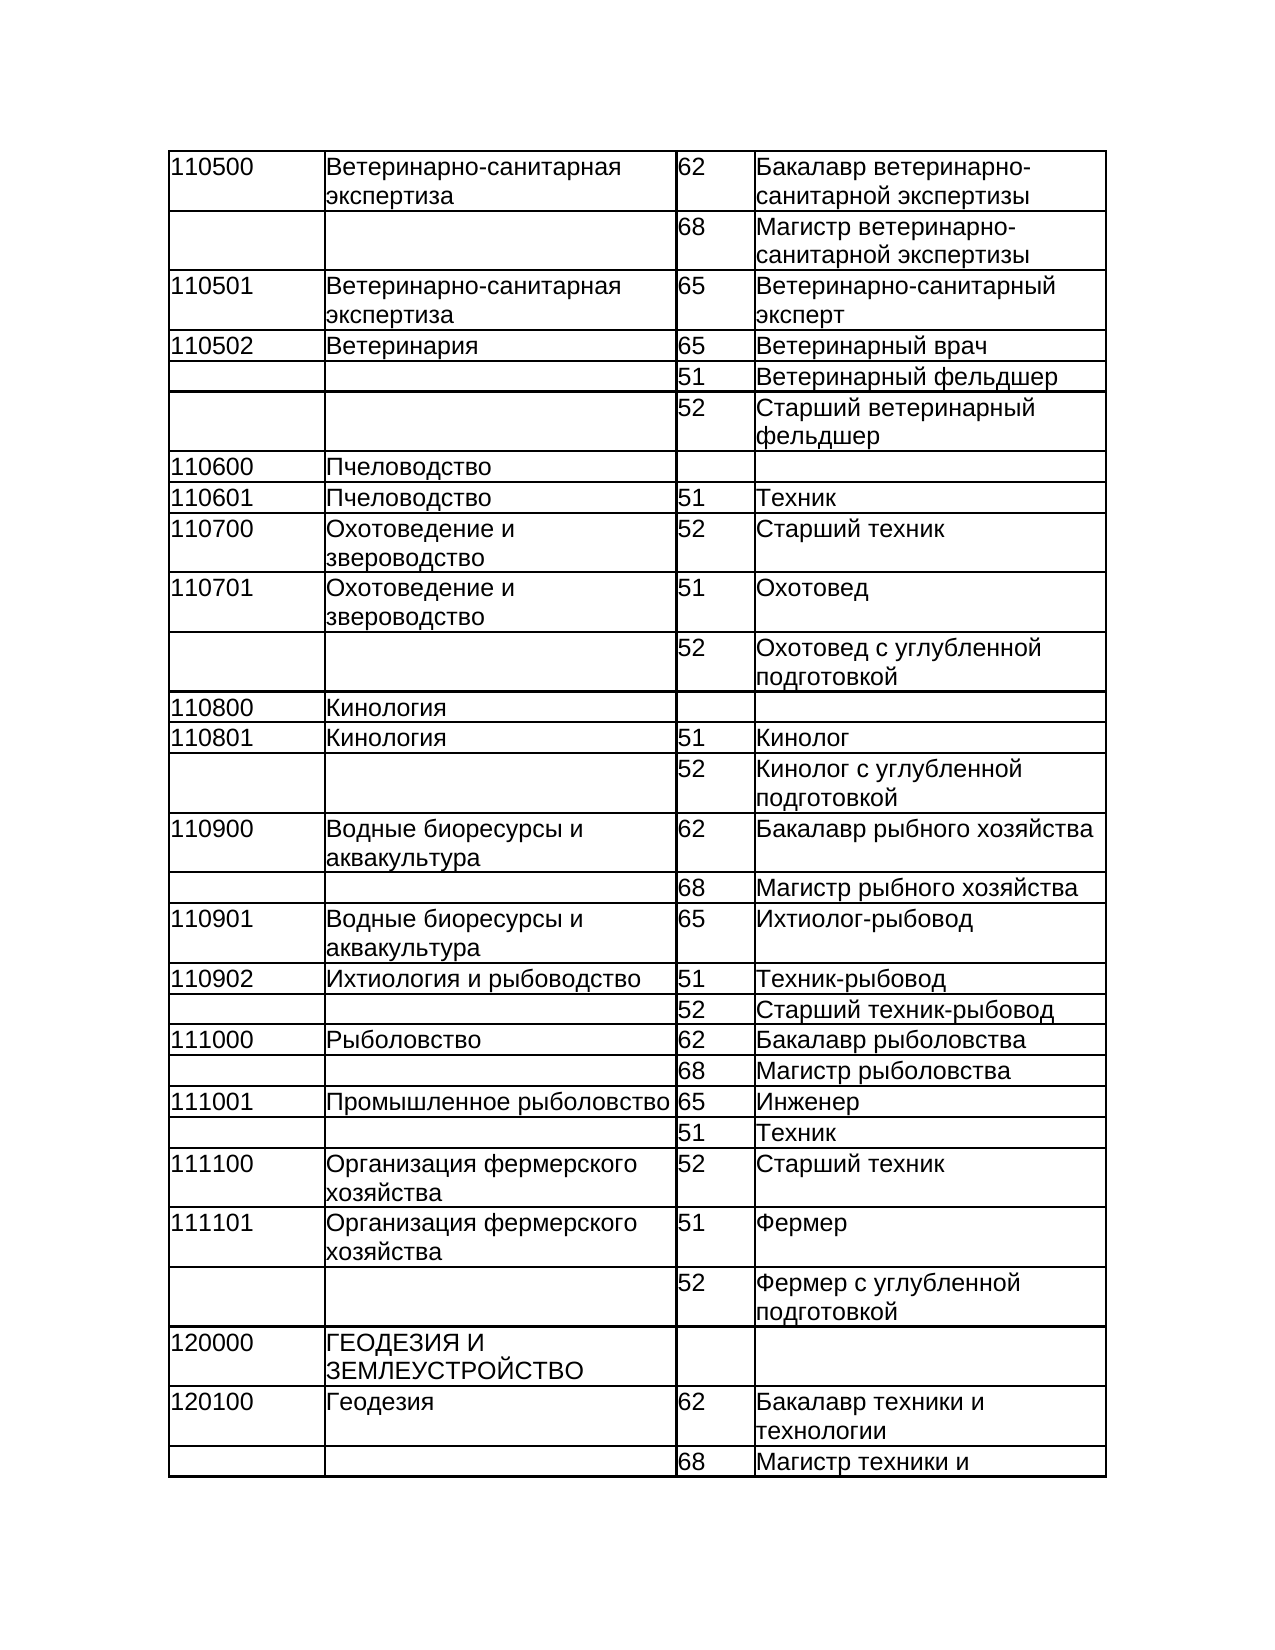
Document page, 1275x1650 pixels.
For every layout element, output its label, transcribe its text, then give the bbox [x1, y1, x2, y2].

table_cell 51 [678, 723, 754, 752]
table_cell [170, 1447, 324, 1475]
table_cell [756, 693, 1105, 721]
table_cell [756, 1447, 1105, 1475]
table_cell 110502 [170, 331, 324, 359]
table_cell 65 [678, 904, 754, 962]
table_cell 52 [678, 995, 754, 1023]
table_cell Старший техник-рыбовод [756, 995, 1105, 1023]
table_cell Охотоведение и звероводство [326, 573, 675, 631]
table_cell Бакалавр ветеринарно-санитарной экспертизы [756, 152, 1105, 209]
table_cell [170, 1268, 324, 1325]
table_cell Старший техник [756, 1149, 1105, 1206]
table_cell Бакалавр техники и технологии [756, 1387, 1105, 1444]
table_cell Магистр ветеринарно-санитарной экспертизы [756, 212, 1105, 269]
table_cell Техник [756, 1118, 1105, 1147]
table_cell 52 [678, 393, 754, 450]
table_cell 62 [678, 152, 754, 209]
table_cell [170, 212, 324, 269]
table_cell Бакалавр рыбного хозяйства [756, 814, 1105, 871]
table_cell 52 [678, 514, 754, 571]
table_cell 110901 [170, 904, 324, 962]
table_cell 110500 [170, 152, 324, 209]
table_cell 110801 [170, 723, 324, 752]
table_cell [170, 393, 324, 450]
table_cell 110600 [170, 452, 324, 481]
table_cell 110501 [170, 271, 324, 329]
table_cell 111101 [170, 1208, 324, 1266]
table_cell 65 [678, 1087, 754, 1116]
table_cell [326, 362, 675, 390]
table_cell 68 [678, 1056, 754, 1085]
table_cell Старший ветеринарный фельдшер [756, 393, 1105, 450]
table_cell 52 [678, 754, 754, 812]
table_cell 51 [678, 1118, 754, 1147]
table_cell [756, 1328, 1105, 1385]
table_cell [326, 995, 675, 1023]
table_cell Кинолог [756, 723, 1105, 752]
table_cell Организация фермерского хозяйства [326, 1149, 675, 1206]
table_cell Охотовед с углубленной подготовкой [756, 633, 1105, 690]
table_cell Магистр рыболовства [756, 1056, 1105, 1085]
table_cell 120000 [170, 1328, 324, 1385]
table_cell [678, 693, 754, 721]
table_cell Инженер [756, 1087, 1105, 1116]
table_cell Ветеринарный фельдшер [756, 362, 1105, 390]
table_cell 52 [678, 1149, 754, 1206]
table_cell [326, 1268, 675, 1325]
table_cell [170, 633, 324, 690]
table_cell Магистр рыбного хозяйства [756, 873, 1105, 902]
table_cell 65 [678, 331, 754, 359]
table_cell 110902 [170, 964, 324, 992]
table_cell [170, 873, 324, 902]
table_cell 51 [678, 362, 754, 390]
table_cell 111001 [170, 1087, 324, 1116]
table_cell [170, 1118, 324, 1147]
table_cell Охотовед [756, 573, 1105, 631]
table_cell Ветеринарно-санитарная экспертиза [326, 152, 675, 209]
table_cell 68 [678, 1447, 754, 1475]
table_cell 51 [678, 483, 754, 512]
table_cell Техник-рыбовод [756, 964, 1105, 992]
table_cell Ихтиология и рыбоводство [326, 964, 675, 992]
table_cell 110900 [170, 814, 324, 871]
table_cell Промышленное рыболовство [326, 1087, 675, 1116]
table_cell 68 [678, 212, 754, 269]
table_cell [756, 452, 1105, 481]
table_cell Водные биоресурсы и аквакультура [326, 904, 675, 962]
table_cell Фермер [756, 1208, 1105, 1266]
table_cell 65 [678, 271, 754, 329]
table_cell 110800 [170, 693, 324, 721]
table_cell Охотоведение и звероводство [326, 514, 675, 571]
table_cell Ихтиолог-рыбовод [756, 904, 1105, 962]
table_cell 52 [678, 1268, 754, 1325]
table_cell 51 [678, 1208, 754, 1266]
table_cell [326, 873, 675, 902]
table_cell Кинология [326, 693, 675, 721]
table_cell 111100 [170, 1149, 324, 1206]
table_cell Ветеринарно-санитарная экспертиза [326, 271, 675, 329]
table_cell 52 [678, 633, 754, 690]
table_cell 51 [678, 573, 754, 631]
table_cell 111000 [170, 1025, 324, 1054]
table_cell [170, 362, 324, 390]
table_cell 51 [678, 964, 754, 992]
table_cell Пчеловодство [326, 483, 675, 512]
table_cell [678, 452, 754, 481]
table_cell [326, 1056, 675, 1085]
table_cell Ветеринарный врач [756, 331, 1105, 359]
table_cell [326, 393, 675, 450]
table_cell [326, 1447, 675, 1475]
table_cell 62 [678, 1387, 754, 1444]
table_cell Фермер с углубленной подготовкой [756, 1268, 1105, 1325]
table_cell [326, 754, 675, 812]
table_cell Старший техник [756, 514, 1105, 571]
table_cell Геодезия [326, 1387, 675, 1444]
table_cell Техник [756, 483, 1105, 512]
table_cell Ветеринария [326, 331, 675, 359]
table_cell Кинолог с углубленной подготовкой [756, 754, 1105, 812]
table_cell [326, 633, 675, 690]
table_cell [170, 995, 324, 1023]
table_cell [678, 1328, 754, 1385]
table_cell [326, 1118, 675, 1147]
table_cell Водные биоресурсы и аквакультура [326, 814, 675, 871]
table_cell 110601 [170, 483, 324, 512]
table_cell 110701 [170, 573, 324, 631]
table_cell Бакалавр рыболовства [756, 1025, 1105, 1054]
table_cell 62 [678, 1025, 754, 1054]
table_cell 62 [678, 814, 754, 871]
table_cell 110700 [170, 514, 324, 571]
table_cell 68 [678, 873, 754, 902]
table_cell Пчеловодство [326, 452, 675, 481]
table_cell [170, 754, 324, 812]
table_cell Ветеринарно-санитарный эксперт [756, 271, 1105, 329]
table_cell 120100 [170, 1387, 324, 1444]
table_cell ГЕОДЕЗИЯ И ЗЕМЛЕУСТРОЙСТВО [326, 1328, 675, 1385]
table_cell [326, 212, 675, 269]
table_cell Организация фермерского хозяйства [326, 1208, 675, 1266]
table_cell Рыболовство [326, 1025, 675, 1054]
table_cell Кинология [326, 723, 675, 752]
table_cell [170, 1056, 324, 1085]
